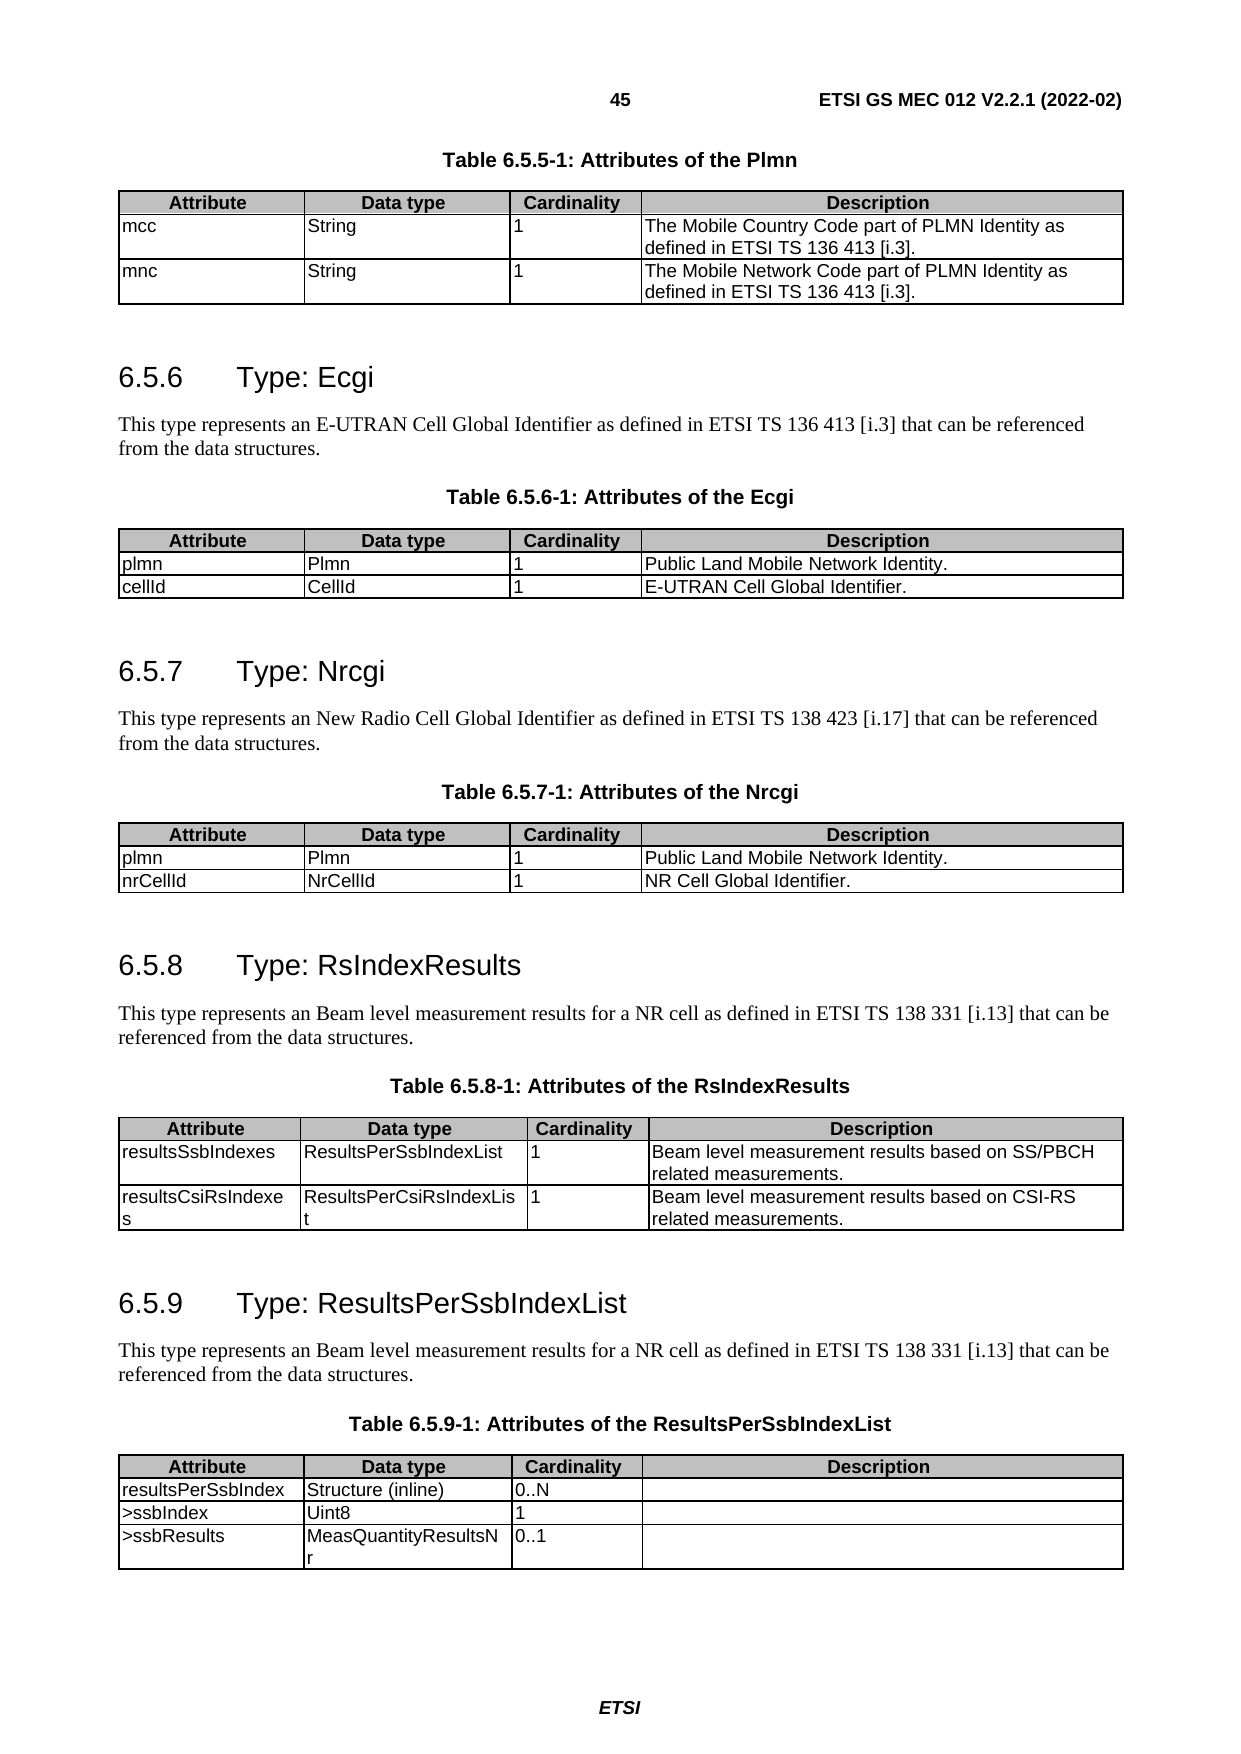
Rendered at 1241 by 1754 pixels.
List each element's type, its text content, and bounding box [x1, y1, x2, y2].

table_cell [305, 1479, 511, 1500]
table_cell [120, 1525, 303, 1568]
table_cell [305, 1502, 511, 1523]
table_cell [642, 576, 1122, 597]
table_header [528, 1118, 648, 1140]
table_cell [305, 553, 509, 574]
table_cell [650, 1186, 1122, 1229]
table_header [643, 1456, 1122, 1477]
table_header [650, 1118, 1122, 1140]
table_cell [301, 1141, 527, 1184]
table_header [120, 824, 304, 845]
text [118, 1338, 1122, 1386]
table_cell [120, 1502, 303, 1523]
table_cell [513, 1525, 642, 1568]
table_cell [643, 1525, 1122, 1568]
table_header Data type [305, 192, 509, 213]
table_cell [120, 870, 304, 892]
text This type represents an E-UTRAN Cell Global Identifier as defined in ETSI TS 136 413 [i.3] that can be referenced from the data structures. [118, 412, 1122, 460]
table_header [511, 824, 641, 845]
table_header Cardinality [511, 192, 641, 213]
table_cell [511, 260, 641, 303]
text This type represents an New Radio Cell Global Identifier as defined in ETSI TS 138 423 [i.17] that can be referenced from the data structures. [118, 706, 1122, 754]
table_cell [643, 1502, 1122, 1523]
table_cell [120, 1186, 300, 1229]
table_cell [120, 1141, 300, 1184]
subtitle 6.5.6 Type: Ecgi [118, 360, 1122, 393]
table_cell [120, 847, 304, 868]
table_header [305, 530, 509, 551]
table_cell mcc [120, 215, 304, 258]
text Table 6.5.6-1: Attributes of the Ecgi [118, 485, 1122, 509]
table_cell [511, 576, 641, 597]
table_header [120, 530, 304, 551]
table_header Attribute [120, 192, 304, 213]
subtitle 6.5.7 Type: Nrcgi [118, 654, 1122, 688]
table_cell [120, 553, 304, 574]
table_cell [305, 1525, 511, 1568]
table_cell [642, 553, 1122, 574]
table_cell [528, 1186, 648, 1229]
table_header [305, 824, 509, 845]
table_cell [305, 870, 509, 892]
text Table 6.5.8-1: Attributes of the RsIndexResults [118, 1074, 1122, 1098]
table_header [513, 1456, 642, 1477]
text Table 6.5.7-1: Attributes of the Nrcgi [118, 779, 1122, 803]
table_cell 1 [511, 215, 641, 258]
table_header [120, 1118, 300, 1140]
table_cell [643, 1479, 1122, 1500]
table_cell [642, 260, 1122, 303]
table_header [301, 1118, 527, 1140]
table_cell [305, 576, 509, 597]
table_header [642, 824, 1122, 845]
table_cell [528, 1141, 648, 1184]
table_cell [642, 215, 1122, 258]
subtitle 6.5.8 Type: RsIndexResults [118, 948, 1122, 982]
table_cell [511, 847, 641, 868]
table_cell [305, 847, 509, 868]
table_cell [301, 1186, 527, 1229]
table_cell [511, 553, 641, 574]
text Table 6.5.9-1: Attributes of the ResultsPerSsbIndexList [118, 1411, 1122, 1435]
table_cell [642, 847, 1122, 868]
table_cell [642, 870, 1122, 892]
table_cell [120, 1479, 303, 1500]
table_cell String [305, 215, 509, 258]
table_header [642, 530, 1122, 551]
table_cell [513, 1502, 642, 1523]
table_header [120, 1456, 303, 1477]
text Table 6.5.5-1: Attributes of the Plmn [118, 148, 1122, 172]
table_header Description [642, 192, 1122, 213]
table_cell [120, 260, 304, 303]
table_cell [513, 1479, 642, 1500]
subtitle 6.5.9 Type: ResultsPerSsbIndexList [118, 1286, 1122, 1319]
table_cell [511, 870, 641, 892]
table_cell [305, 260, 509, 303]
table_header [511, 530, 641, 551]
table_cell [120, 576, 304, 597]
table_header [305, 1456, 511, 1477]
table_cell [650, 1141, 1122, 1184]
